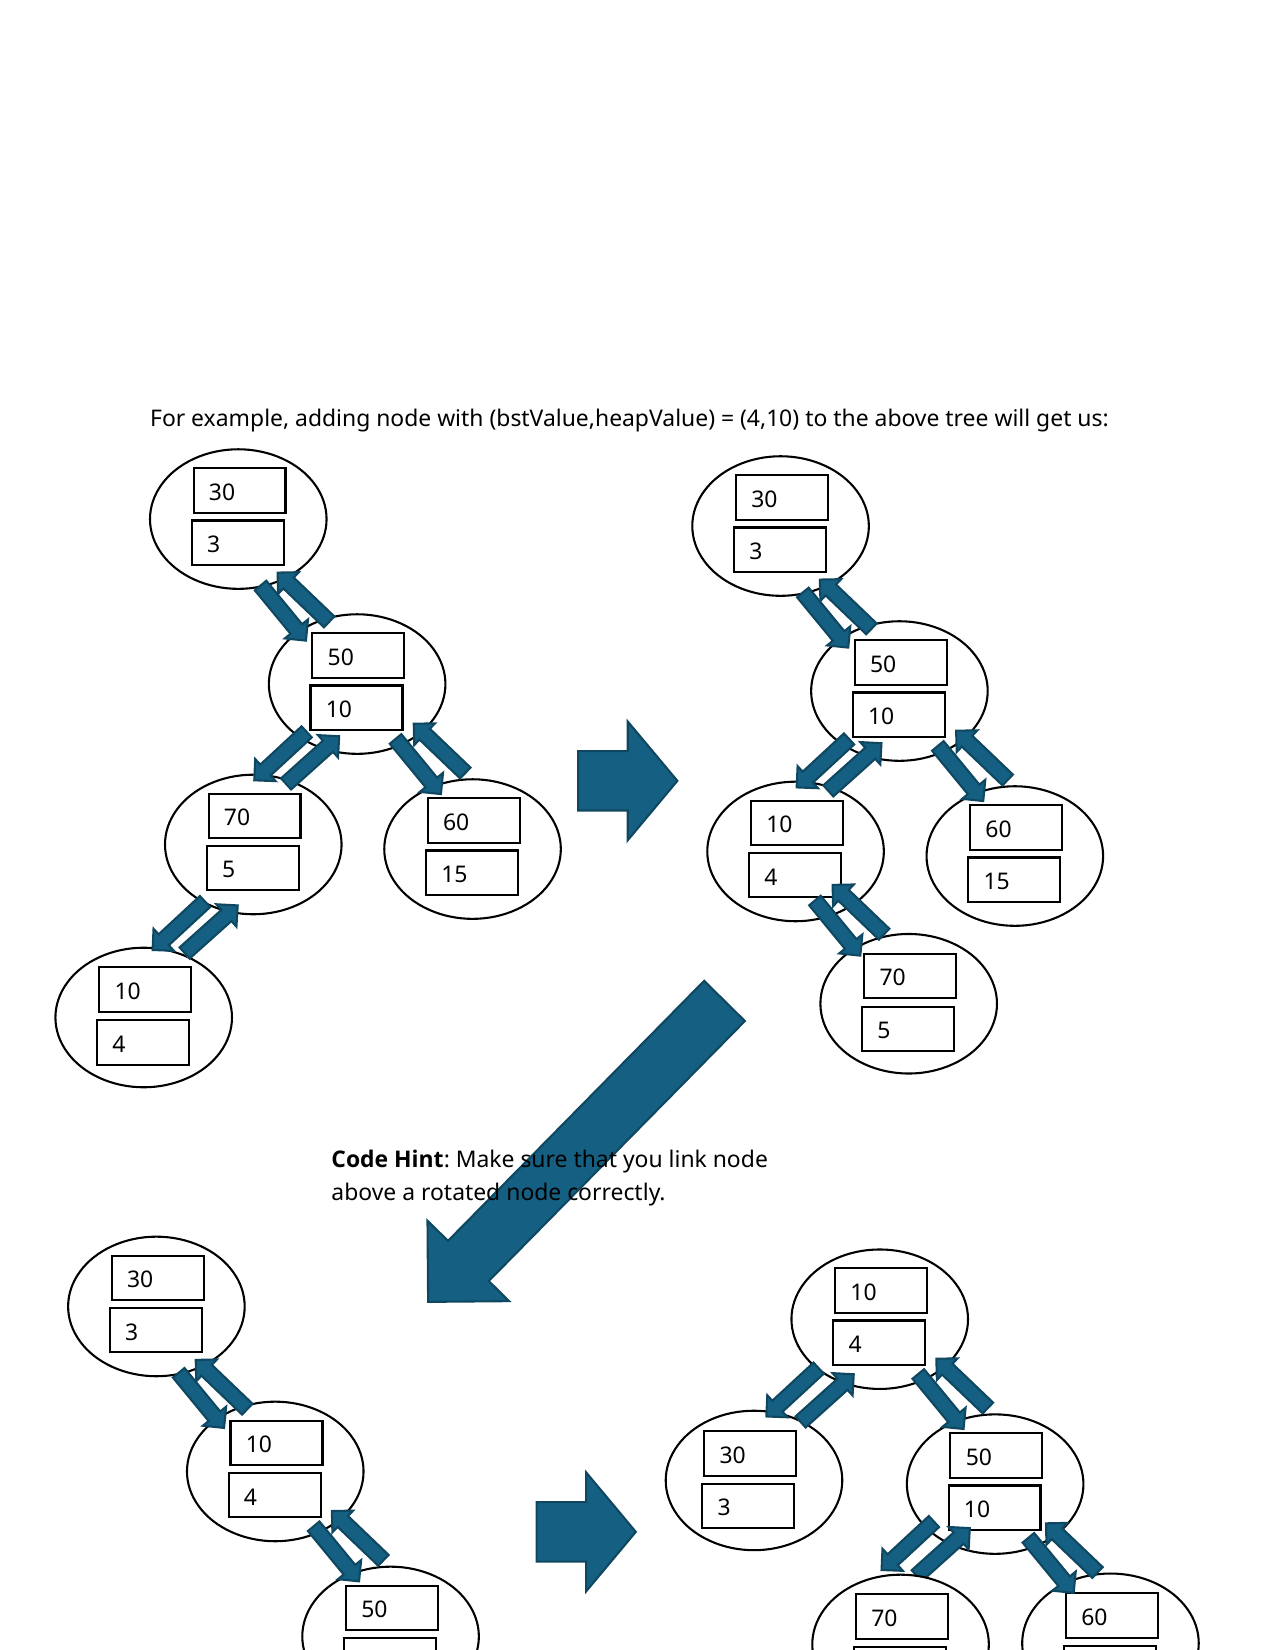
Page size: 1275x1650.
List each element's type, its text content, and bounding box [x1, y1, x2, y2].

text For example, adding node with (bstValue,heapValue) = (4,10) to the above tree will get us: [150, 402, 1125, 433]
